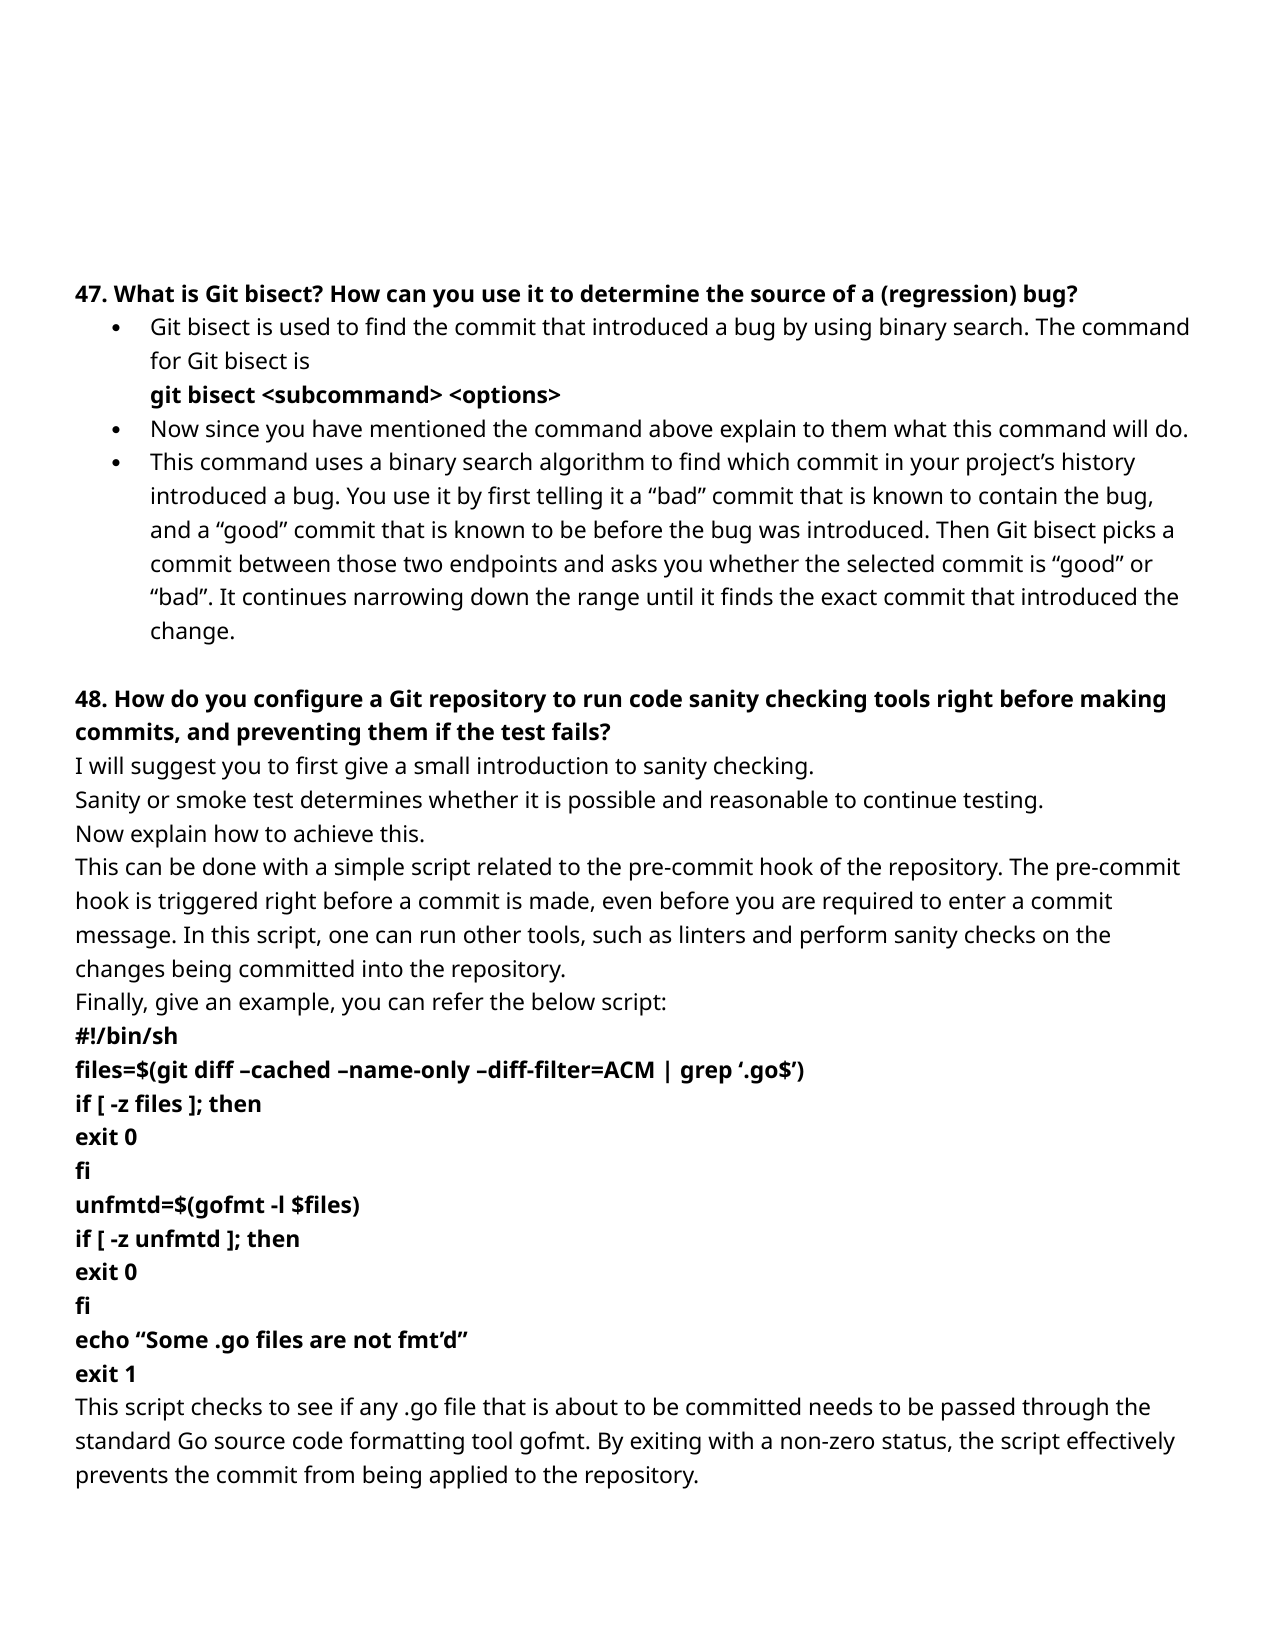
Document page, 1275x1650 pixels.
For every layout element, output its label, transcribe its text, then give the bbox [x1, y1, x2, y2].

text Finally, give an example, you can refer the below script: [75, 986, 1200, 1017]
text I will suggest you to first give a small introduction to sanity checking. [75, 750, 1200, 781]
text #!/bin/sh files=$(git diff –cached –name-only –diff-filter=ACM | grep ‘.go$’) if [ -z files ]; then exit 0 fi unfmtd=$(gofmt -l $files) if [ -z unfmtd ]; then exit 0 fi echo “Some .go files are not fmt’d” exit 1 [75, 1020, 1200, 1389]
list Git bisect is used to find the commit that introduced a bug by using binary search. The command for Git bisect is git bisect <subcommand> <options> [112, 311, 1200, 410]
text This script checks to see if any .go file that is about to be committed needs to be passed through the standard Go source code formatting tool gofmt. By exiting with a non-zero status, the script effectively prevents the commit from being applied to the repository. [75, 1391, 1200, 1490]
list Now since you have mentioned the command above explain to them what this command will do. [112, 412, 1200, 444]
text 47. What is Git bisect? How can you use it to determine the source of a (regression) bug? [75, 277, 1200, 309]
text This can be done with a simple script related to the pre-commit hook of the repository. The pre-commit hook is triggered right before a commit is made, even before you are required to enter a commit message. In this script, one can run other tools, such as linters and perform sanity checks on the changes being committed into the repository. [75, 851, 1200, 984]
text 48. How do you configure a Git repository to run code sanity checking tools right before making commits, and preventing them if the test fails? [75, 682, 1200, 747]
text Now explain how to achieve this. [75, 817, 1200, 849]
text Sanity or smoke test determines whether it is possible and reasonable to continue testing. [75, 784, 1200, 815]
list This command uses a binary search algorithm to find which commit in your project’s history introduced a bug. You use it by first telling it a “bad” commit that is known to contain the bug, and a “good” commit that is known to be before the bug was introduced. Then Git bisect picks a commit between those two endpoints and asks you whether the selected commit is “good” or “bad”. It continues narrowing down the range until it finds the exact commit that introduced the change. [112, 446, 1200, 680]
